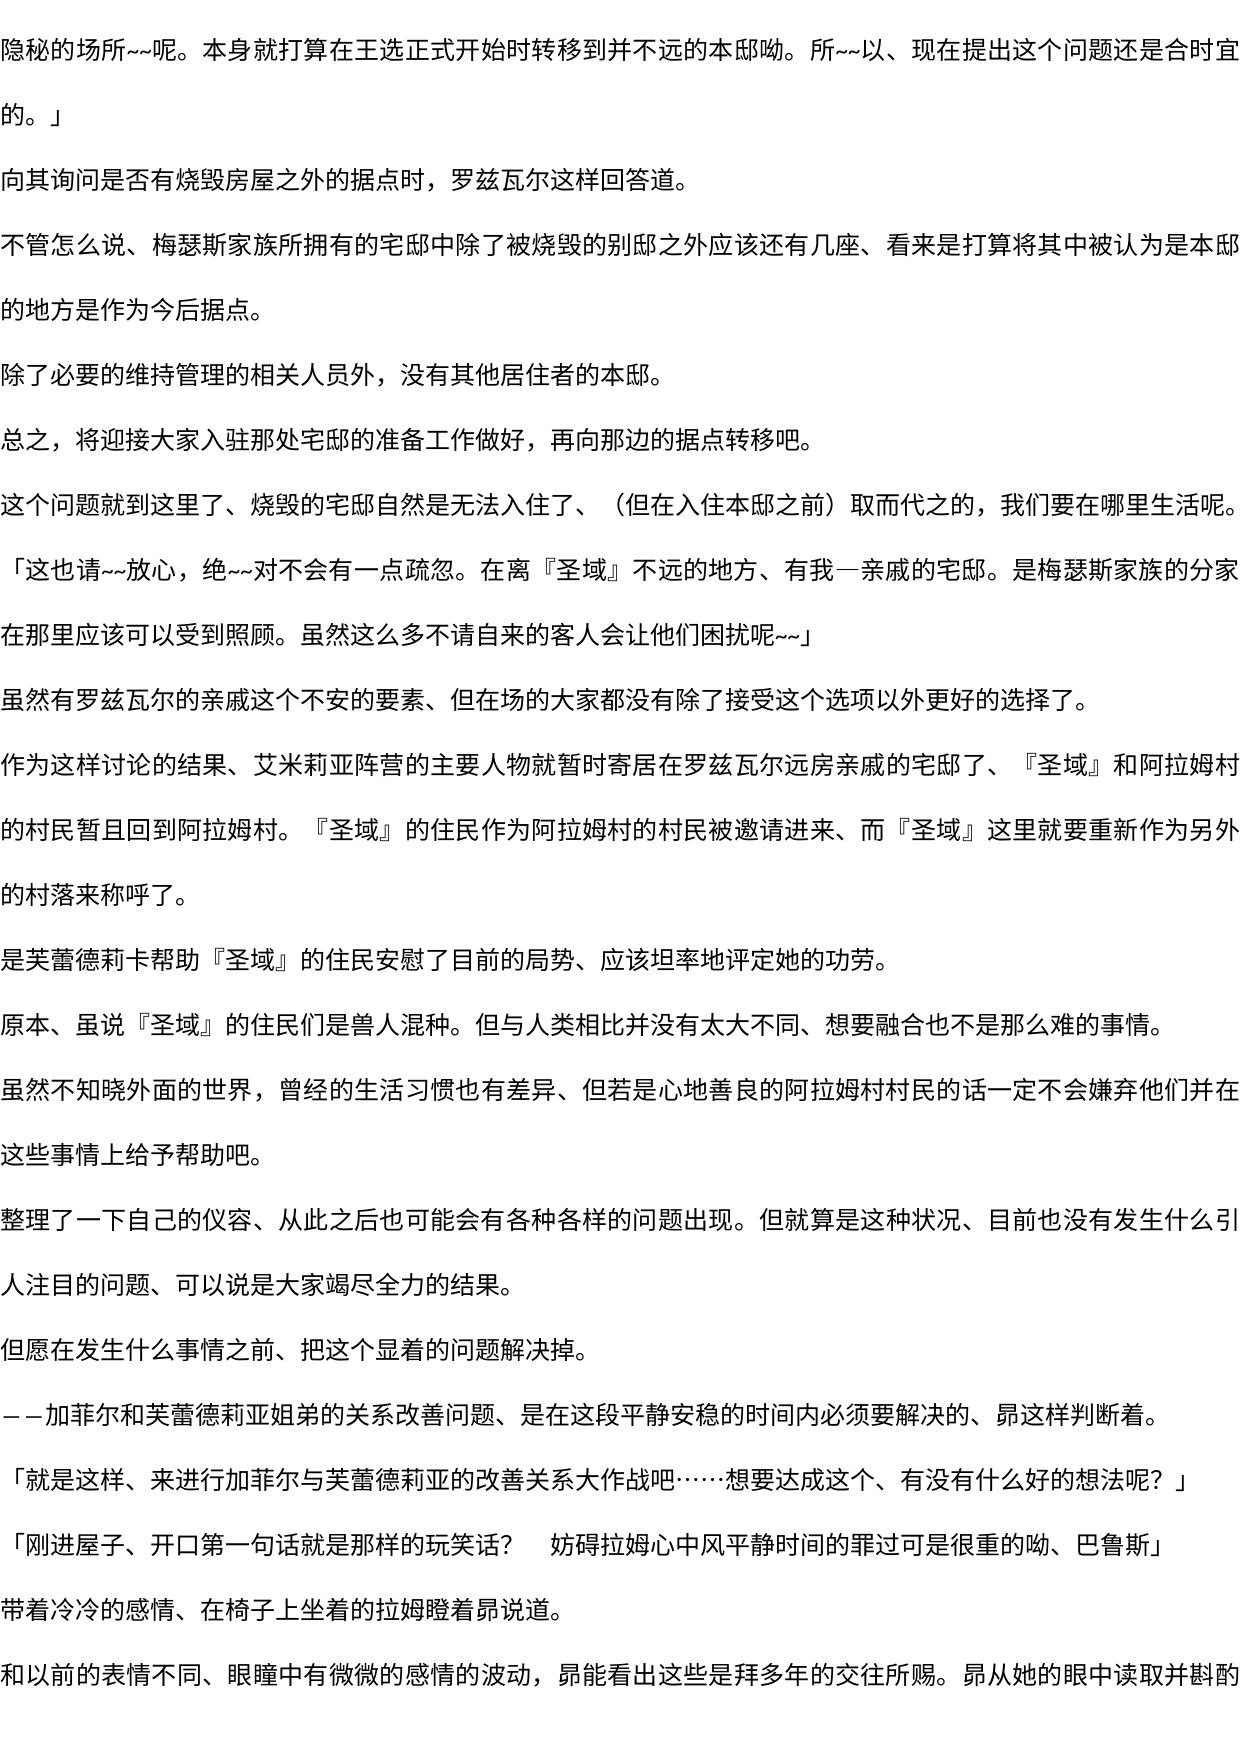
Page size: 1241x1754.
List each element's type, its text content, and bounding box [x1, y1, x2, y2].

text 「就是这样、来进行加菲尔与芙蕾德莉亚的改善关系大作战吧……想要达成这个、有没有什么好的想法呢？」 [0, 1446, 1240, 1511]
text 整理了一下自己的仪容、从此之后也可能会有各种各样的问题出现。但就算是这种状况、目前也没有发生什么引人注目的问题、可以说是大家竭尽全力的结果。 [0, 1186, 1240, 1316]
text 「这也请~~放心，绝~~对不会有一点疏忽。在离『圣域』不远的地方、有我—亲戚的宅邸。是梅瑟斯家族的分家。在那里应该可以受到照顾。虽然这么多不请自来的客人会让他们困扰呢~~」 [0, 536, 1240, 666]
text 这个问题就到这里了、烧毁的宅邸自然是无法入住了、（但在入住本邸之前）取而代之的，我们要在哪里生活呢。 [0, 471, 1240, 536]
text 是芙蕾德莉卡帮助『圣域』的住民安慰了目前的局势、应该坦率地评定她的功劳。 [0, 926, 1240, 991]
text ――加菲尔和芙蕾德莉亚姐弟的关系改善问题、是在这段平静安稳的时间内必须要解决的、昴这样判断着。 [0, 1381, 1240, 1446]
text 总之，将迎接大家入驻那处宅邸的准备工作做好，再向那边的据点转移吧。 [0, 406, 1240, 471]
text 不管怎么说、梅瑟斯家族所拥有的宅邸中除了被烧毁的别邸之外应该还有几座、看来是打算将其中被认为是本邸的地方是作为今后据点。 [0, 211, 1240, 341]
text 虽然有罗兹瓦尔的亲戚这个不安的要素、但在场的大家都没有除了接受这个选项以外更好的选择了。 [0, 666, 1240, 731]
text 带着冷冷的感情、在椅子上坐着的拉姆瞪着昴说道。 [0, 1576, 1240, 1641]
text 向其询问是否有烧毁房屋之外的据点时，罗兹瓦尔这样回答道。 [0, 146, 1240, 211]
text 「刚进屋子、开口第一句话就是那样的玩笑话？ 妨碍拉姆心中风平静时间的罪过可是很重的呦、巴鲁斯」 [0, 1511, 1240, 1576]
text 原本、虽说『圣域』的住民们是兽人混种。但与人类相比并没有太大不同、想要融合也不是那么难的事情。 [0, 991, 1240, 1056]
text 作为这样讨论的结果、艾米莉亚阵营的主要人物就暂时寄居在罗兹瓦尔远房亲戚的宅邸了、『圣域』和阿拉姆村的村民暂且回到阿拉姆村。『圣域』的住民作为阿拉姆村的村民被邀请进来、而『圣域』这里就要重新作为另外的村落来称呼了。 [0, 731, 1240, 926]
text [0, 16, 1240, 146]
text 除了必要的维持管理的相关人员外，没有其他居住者的本邸。 [0, 341, 1240, 406]
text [0, 1641, 1240, 1706]
text 但愿在发生什么事情之前、把这个显着的问题解决掉。 [0, 1316, 1240, 1381]
text 虽然不知晓外面的世界，曾经的生活习惯也有差异、但若是心地善良的阿拉姆村村民的话一定不会嫌弃他们并在这些事情上给予帮助吧。 [0, 1056, 1240, 1186]
